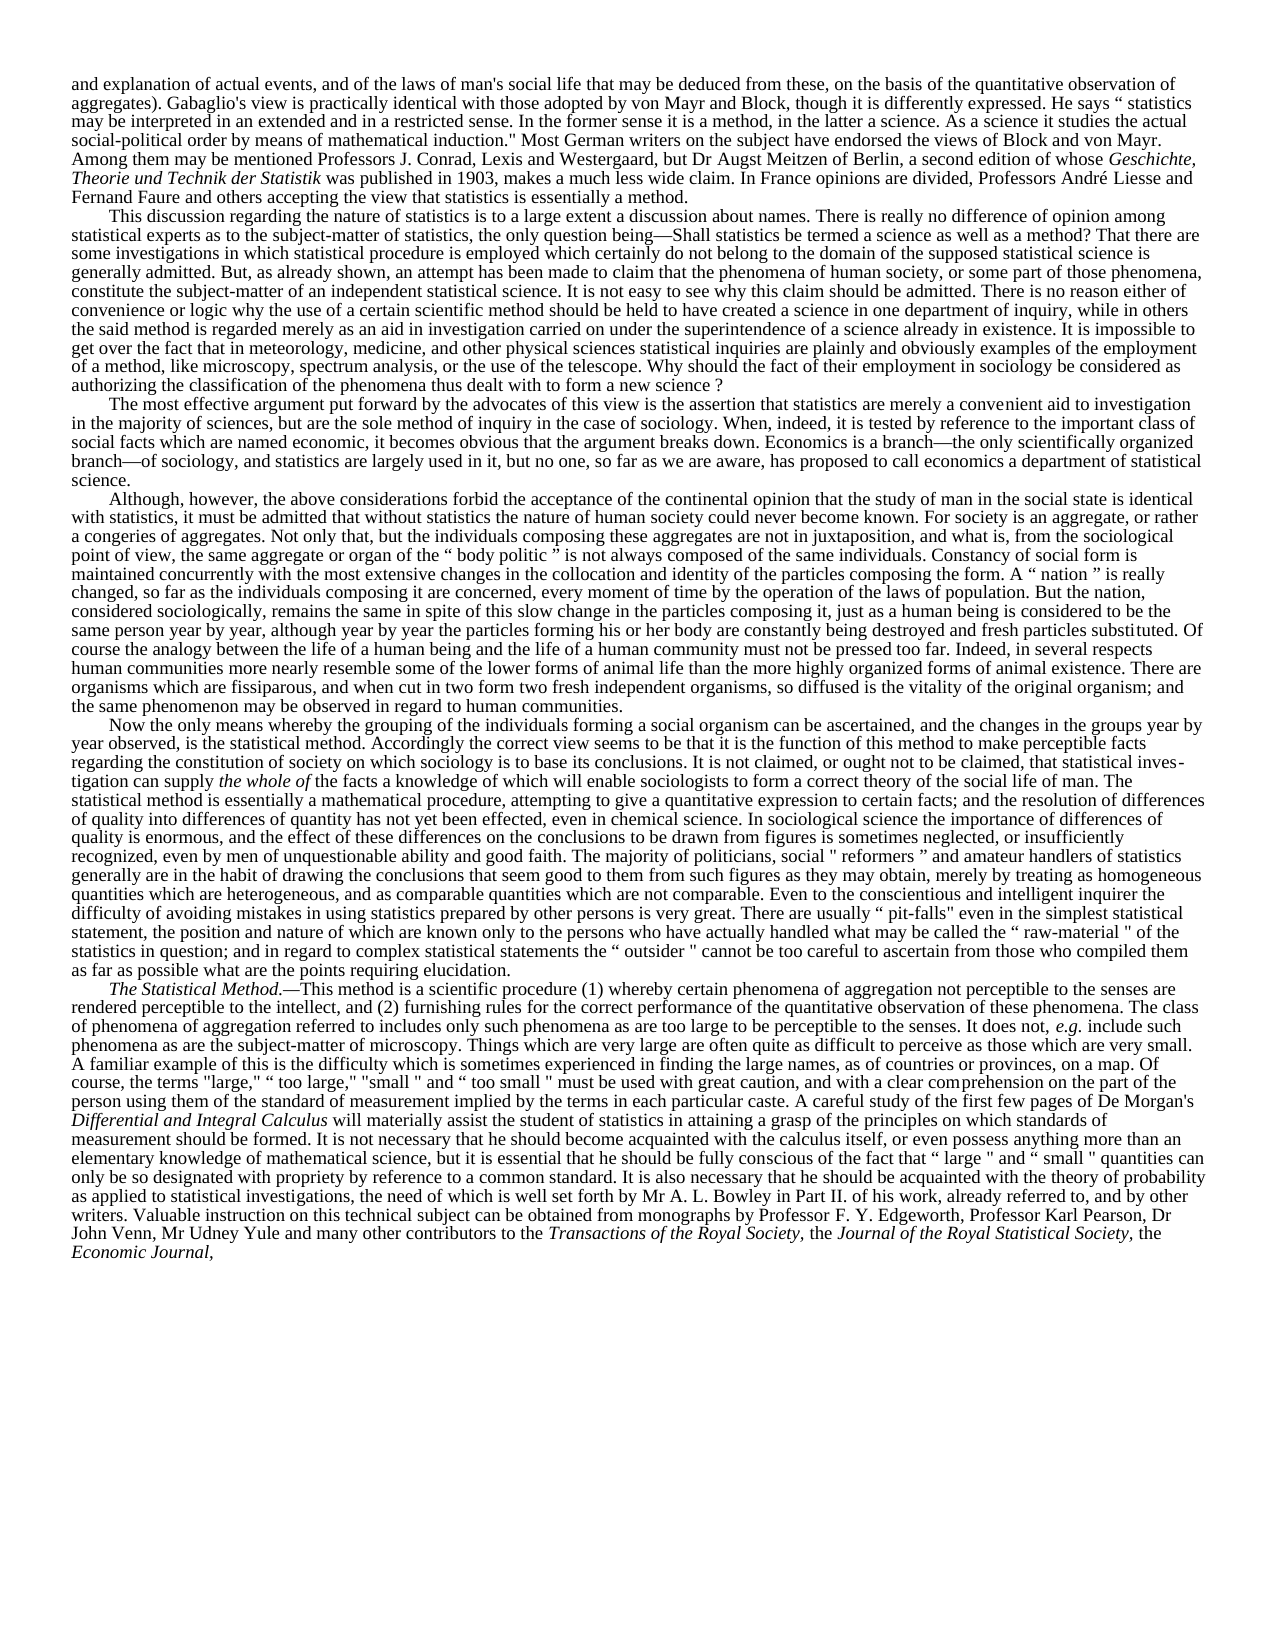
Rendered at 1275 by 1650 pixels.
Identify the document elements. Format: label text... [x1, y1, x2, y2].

text Although, however, the above considerations forbid the acceptance of the continental opinion that the study of man in the social state is identical with statistics, it must be admitted that without statistics the nature of human society could never become known. For society is an aggregate, or rather a congeries of aggregates. Not only that, but the individuals composing these aggregates are not in juxtaposition, and what is, from the sociological point of view, the same aggregate or organ of the “ body politic ” is not always composed of the same individuals. Constancy of social form is maintained concurrently with the most extensive changes in the collocation and identity of the particles composing the form. A “ nation ” is really changed, so far as the individuals composing it are concerned, every moment of time by the operation of the laws of population. But the nation, considered sociologically, remains the same in spite of this slow change in the particles composing it, just as a human being is considered to be the same person year by year, although year by year the particles forming his or her body are constantly being destroyed and fresh particles substituted. Of course the analogy between the life of a human being and the life of a human community must not be pressed too far. Indeed, in several respects human communities more nearly resemble some of the lower forms of animal life than the more highly organized forms of animal existence. There are organisms which are fissiparous, and when cut in two form two fresh independent organisms, so diffused is the vitality of the original organism; and the same phenomenon may be observed in regard to human communities. [71, 490, 1208, 716]
text This discussion regarding the nature of statistics is to a large extent a discussion about names. There is really no difference of opinion among statistical experts as to the subject-matter of statistics, the only question being—Shall statistics be termed a science as well as a method? That there are some investigations in which statistical procedure is employed which certainly do not belong to the domain of the supposed statistical science is generally admitted. But, as already shown, an attempt has been made to claim that the phenomena of human society, or some part of those phenomena, constitute the subject-matter of an independent statistical science. It is not easy to see why this claim should be admitted. There is no reason either of convenience or logic why the use of a certain scientific method should be held to have created a science in one department of inquiry, while in others the said method is regarded merely as an aid in investigation carried on under the superintendence of a science already in existence. It is impossible to get over the fact that in meteorology, medicine, and other physical sciences statistical inquiries are plainly and obviously examples of the employment of a method, like microscopy, spectrum analysis, or the use of the telescope. Why should the fact of their employment in sociology be considered as authorizing the classification of the phenomena thus dealt with to form a new science ? [71, 207, 1208, 396]
text Now the only means whereby the grouping of the individuals forming a social organism can be ascertained, and the changes in the groups year by year observed, is the statistical method. Accordingly the correct view seems to be that it is the function of this method to make perceptible facts regarding the constitution of society on which sociology is to base its conclusions. It is not claimed, or ought not to be claimed, that statistical investigation can supply the whole of the facts a knowledge of which will enable sociologists to form a correct theory of the social life of man. The statistical method is essentially a mathematical procedure, attempting to give a quantitative expression to certain facts; and the resolution of differences of quality into differences of quantity has not yet been effected, even in chemical science. In sociological science the importance of differences of quality is enormous, and the effect of these differences on the conclusions to be drawn from figures is sometimes neglected, or insufficiently recognized, even by men of unquestionable ability and good faith. The majority of politicians, social " reformers ” and amateur handlers of statistics generally are in the habit of drawing the conclusions that seem good to them from such figures as they may obtain, merely by treating as homogeneous quantities which are heterogeneous, and as comparable quantities which are not comparable. Even to the conscientious and intelligent inquirer the difficulty of avoiding mistakes in using statistics prepared by other persons is very great. There are usually “ pit-falls" even in the simplest statistical statement, the position and nature of which are known only to the persons who have actually handled what may be called the “ raw-material " of the statistics in question; and in regard to complex statistical statements the “ outsider " cannot be too careful to ascertain from those who compiled them as far as possible what are the points requiring elucidation. [71, 716, 1208, 980]
text and explanation of actual events, and of the laws of man's social life that may be deduced from these, on the basis of the quantitative observation of aggregates). Gabaglio's view is practically identical with those adopted by von Mayr and Block, though it is differently expressed. He says “ statistics may be interpreted in an extended and in a restricted sense. In the former sense it is a method, in the latter a science. As a science it studies the actual social-political order by means of mathematical induction." Most German writers on the subject have endorsed the views of Block and von Mayr. Among them may be mentioned Professors J. Conrad, Lexis and Westergaard, but Dr Augst Meitzen of Berlin, a second edition of whose Geschichte, Theorie und Technik der Statistik was published in 1903, makes a much less wide claim. In France opinions are divided, Professors André Liesse and Fernand Faure and others accepting the view that statistics is essentially a method. [71, 76, 1208, 207]
text The most effective argument put forward by the advocates of this view is the assertion that statistics are merely a convenient aid to investigation in the majority of sciences, but are the sole method of inquiry in the case of sociology. When, indeed, it is tested by reference to the important class of social facts which are named economic, it becomes obvious that the argument breaks down. Economics is a branch—the only scientifically organized branch—of sociology, and statistics are largely used in it, but no one, so far as we are aware, has proposed to call economics a department of statistical science. [71, 396, 1208, 490]
text The Statistical Method.—This method is a scientific procedure (1) whereby certain phenomena of aggregation not perceptible to the senses are rendered perceptible to the intellect, and (2) furnishing rules for the correct performance of the quantitative observation of these phenomena. The class of phenomena of aggregation referred to includes only such phenomena as are too large to be perceptible to the senses. It does not, e.g. include such phenomena as are the subject-matter of microscopy. Things which are very large are often quite as difficult to perceive as those which are very small. A familiar example of this is the difficulty which is sometimes experienced in finding the large names, as of countries or provinces, on a map. Of course, the terms "large," “ too large," "small " and “ too small " must be used with great caution, and with a clear comprehension on the part of the person using them of the standard of measurement implied by the terms in each particular caste. A careful study of the first few pages of De Morgan's Differential and Integral Calculus will materially assist the student of statistics in attaining a grasp of the principles on which standards of measurement should be formed. It is not necessary that he should become acquainted with the calculus itself, or even possess anything more than an elementary knowledge of mathematical science, but it is essential that he should be fully conscious of the fact that “ large " and “ small " quantities can only be so designated with propriety by reference to a common standard. It is also necessary that he should be acquainted with the theory of probability as applied to statistical investigations, the need of which is well set forth by Mr A. L. Bowley in Part II. of his work, already referred to, and by other writers. Valuable instruction on this technical subject can be obtained from monographs by Professor F. Y. Edgeworth, Professor Karl Pearson, Dr John Venn, Mr Udney Yule and many other contributors to the Transactions of the Royal Society, the Journal of the Royal Statistical Society, the Economic Journal, [71, 980, 1208, 1263]
